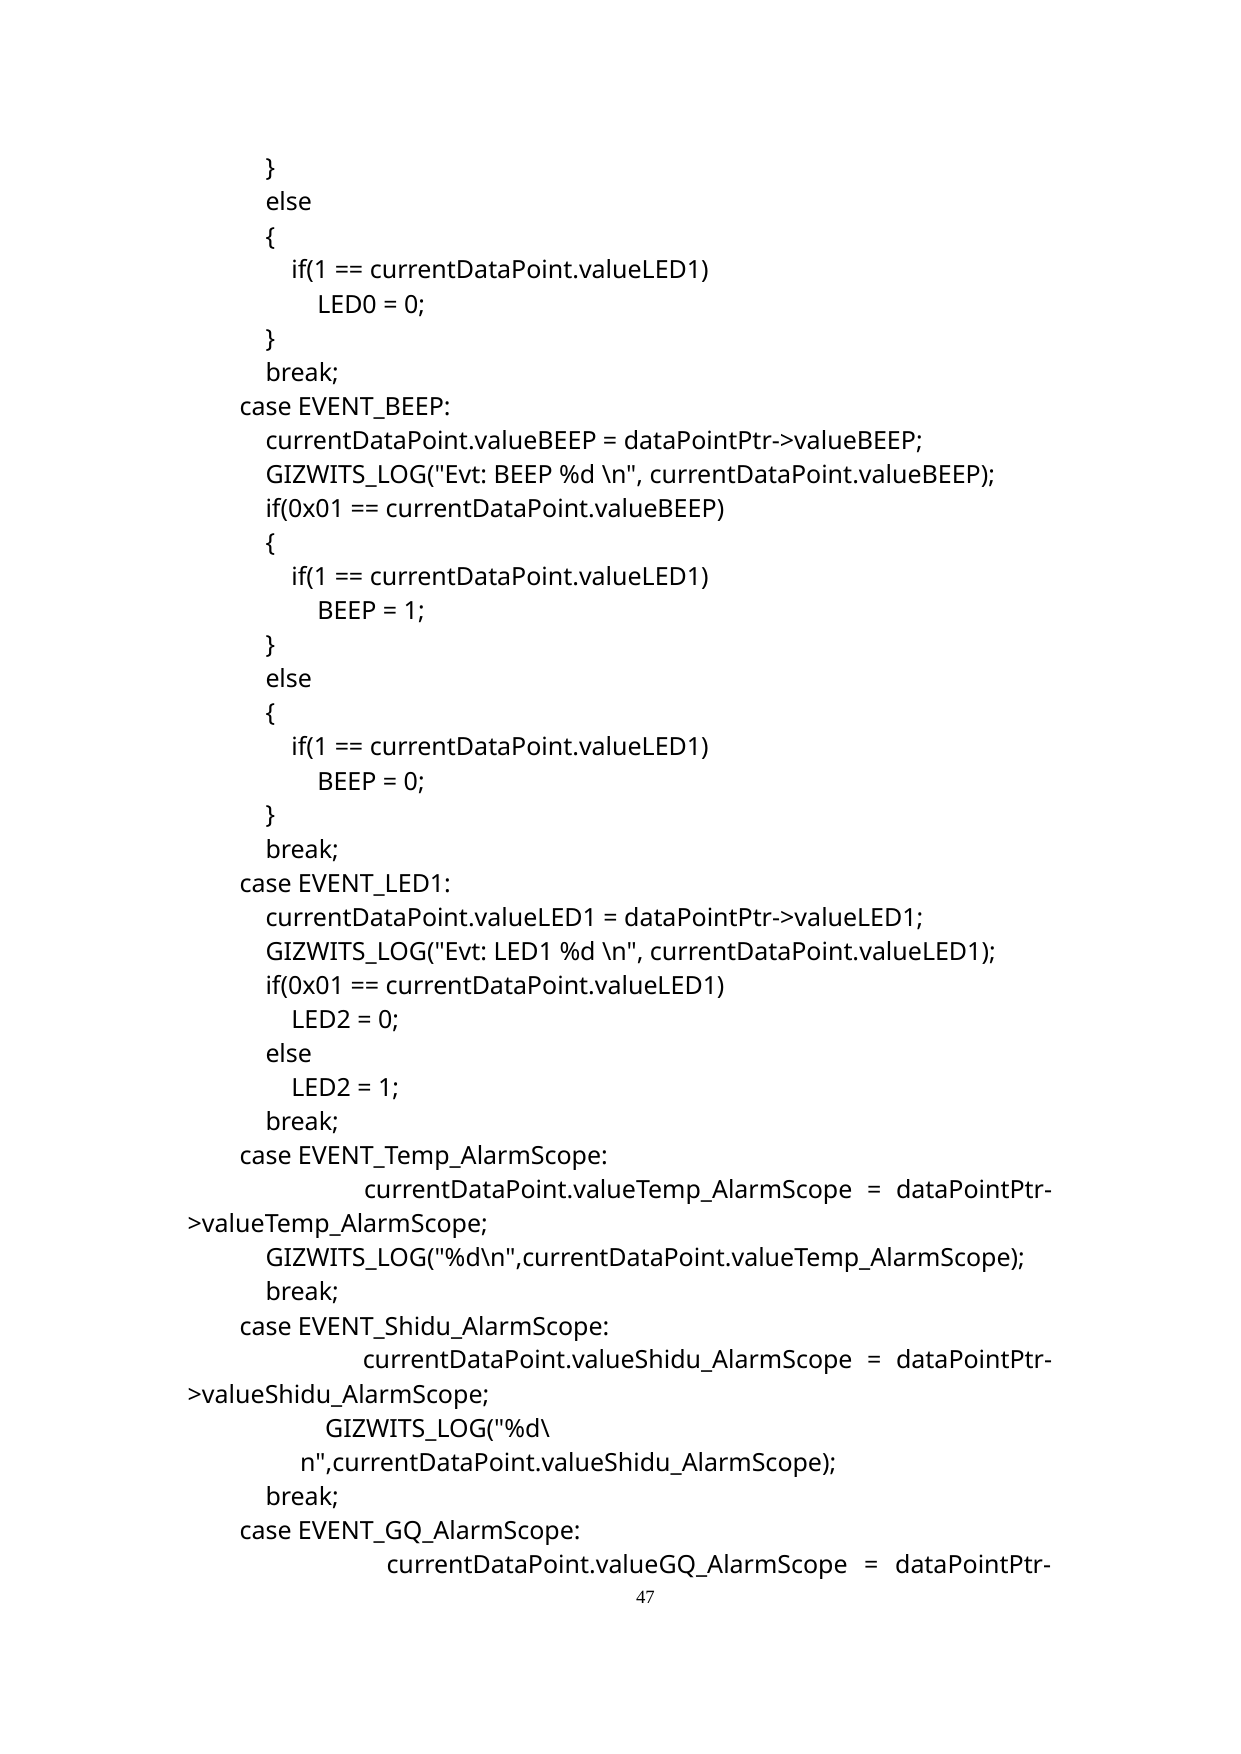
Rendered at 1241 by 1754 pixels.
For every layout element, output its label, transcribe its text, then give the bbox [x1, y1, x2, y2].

text currentDataPoint.valueBEEP = dataPointPtr->valueBEEP; [187, 422, 1053, 457]
text if(0x01 == currentDataPoint.valueLED1) [187, 967, 1053, 1002]
text GIZWITS_LOG("Evt: BEEP %d \n", currentDataPoint.valueBEEP); [187, 457, 1053, 491]
text } [187, 320, 1053, 354]
text if(1 == currentDataPoint.valueLED1) [187, 729, 1053, 763]
text case EVENT_GQ_AlarmScope: [187, 1512, 1053, 1547]
text else [187, 1036, 1053, 1070]
text break; [187, 1104, 1053, 1138]
text BEEP = 0; [187, 763, 1053, 797]
text break; [187, 831, 1053, 865]
text } [187, 797, 1053, 831]
text GIZWITS_LOG("Evt: LED1 %d \n", currentDataPoint.valueLED1); [187, 933, 1053, 967]
text else [187, 184, 1053, 218]
text GIZWITS_LOG("%d\n",currentDataPoint.valueShidu_AlarmScope); [300, 1410, 1053, 1478]
text currentDataPoint.valueShidu_AlarmScope = dataPointPtr->valueShidu_AlarmScope; [187, 1342, 1053, 1410]
text break; [187, 354, 1053, 388]
text LED0 = 0; [187, 286, 1053, 320]
text { [187, 695, 1053, 729]
text GIZWITS_LOG("%d\n",currentDataPoint.valueTemp_AlarmScope); [187, 1240, 1053, 1274]
text if(1 == currentDataPoint.valueLED1) [187, 559, 1053, 593]
text else [187, 661, 1053, 695]
text { [187, 525, 1053, 559]
text { [187, 218, 1053, 252]
text if(1 == currentDataPoint.valueLED1) [187, 252, 1053, 286]
text LED2 = 0; [187, 1002, 1053, 1036]
text break; [187, 1478, 1053, 1512]
text currentDataPoint.valueLED1 = dataPointPtr->valueLED1; [187, 899, 1053, 933]
text case EVENT_LED1: [187, 865, 1053, 899]
text case EVENT_Shidu_AlarmScope: [187, 1308, 1053, 1342]
text break; [187, 1274, 1053, 1308]
text if(0x01 == currentDataPoint.valueBEEP) [187, 491, 1053, 525]
text currentDataPoint.valueTemp_AlarmScope = dataPointPtr->valueTemp_AlarmScope; [187, 1172, 1053, 1240]
text case EVENT_Temp_AlarmScope: [187, 1138, 1053, 1172]
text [187, 1547, 1053, 1581]
text LED2 = 1; [187, 1070, 1053, 1104]
text BEEP = 1; [187, 593, 1053, 627]
text } [187, 150, 1053, 184]
text case EVENT_BEEP: [187, 388, 1053, 422]
text } [187, 627, 1053, 661]
